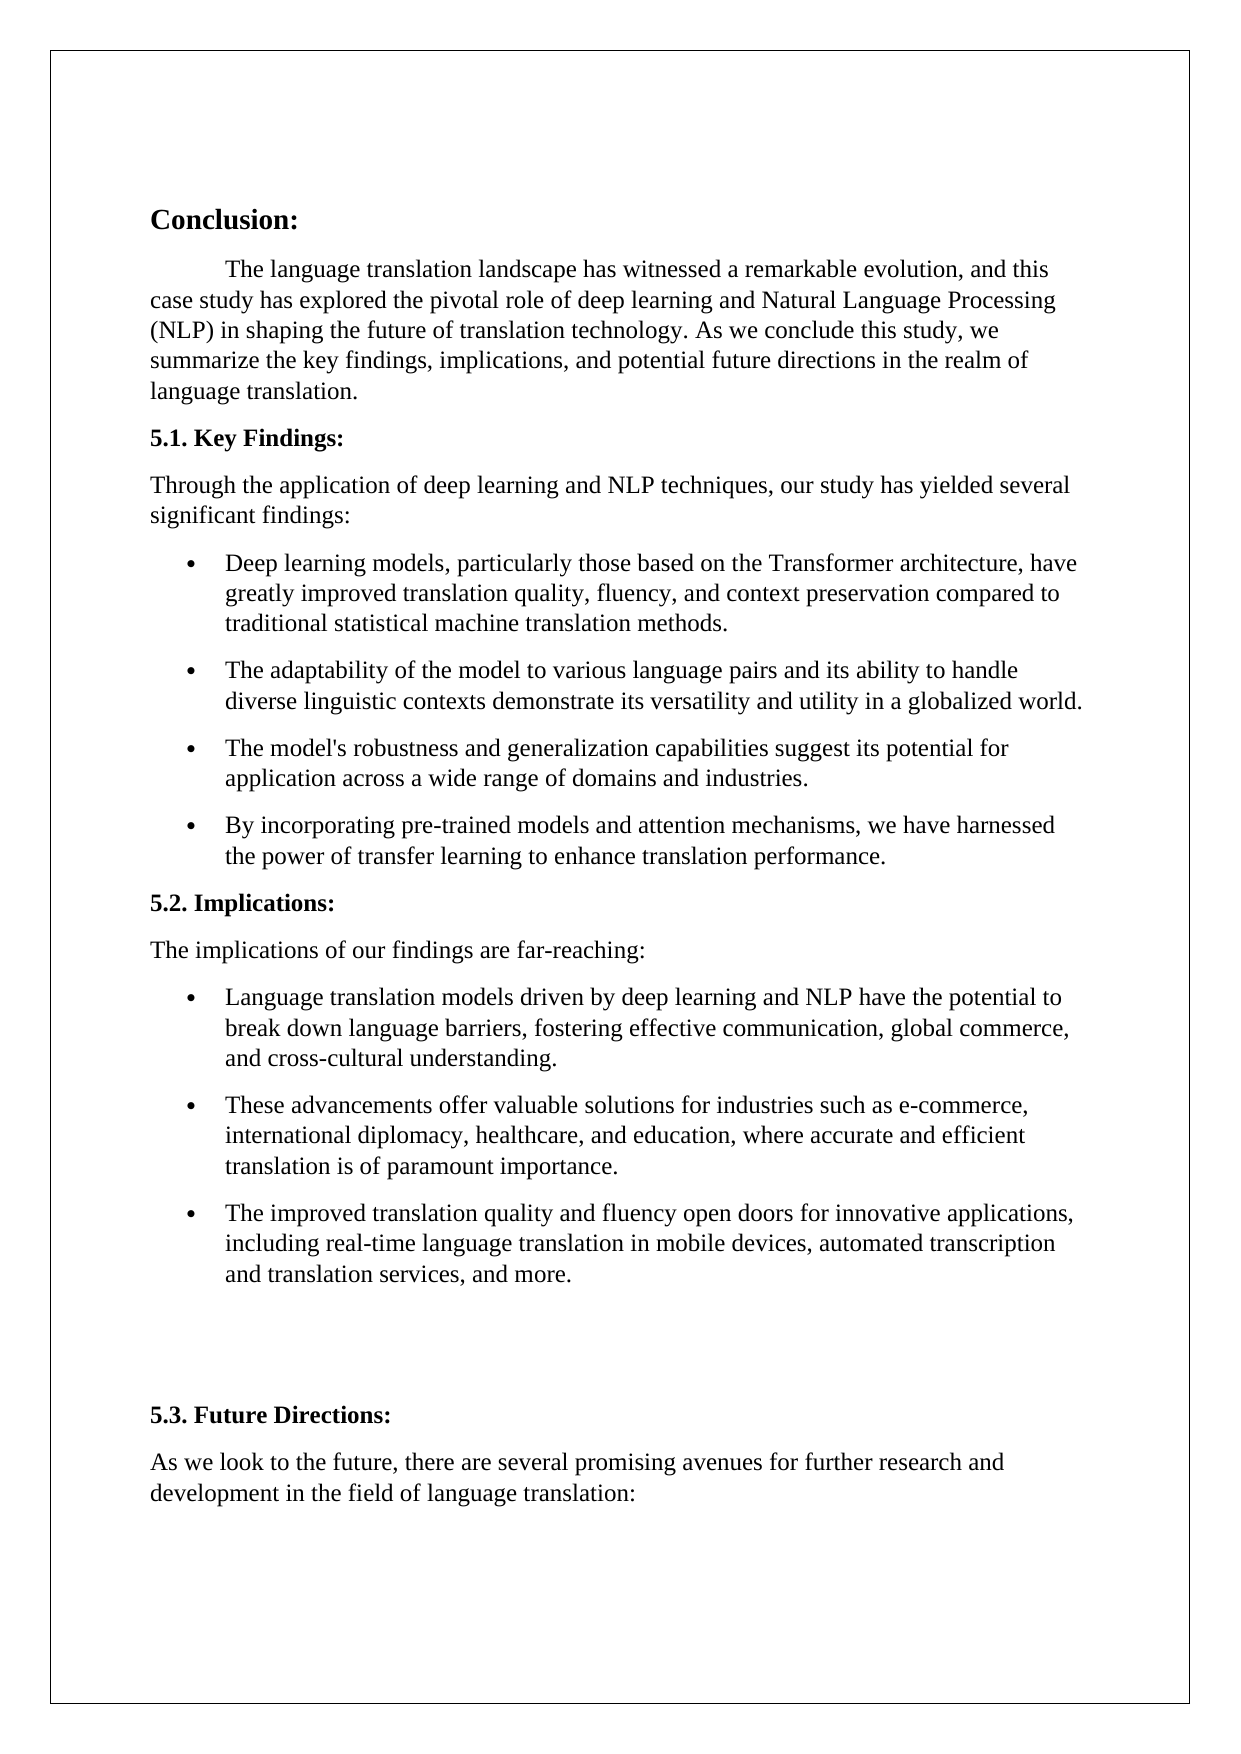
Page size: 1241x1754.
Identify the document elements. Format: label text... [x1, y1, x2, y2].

text Through the application of deep learning and NLP techniques, our study has yielded several significant findings: [150, 470, 1090, 529]
list Deep learning models, particularly those based on the Transformer architecture, have greatly improved translation quality, fluency, and context preservation compared to traditional statistical machine translation methods. [187, 548, 1090, 637]
text 5.2. Implications: [150, 888, 1090, 917]
text The implications of our findings are far-reaching: [150, 935, 1090, 964]
text 5.3. Future Directions: [150, 1400, 1090, 1429]
list These advancements offer valuable solutions for industries such as e-commerce, international diplomacy, healthcare, and education, where accurate and efficient translation is of paramount importance. [187, 1090, 1090, 1180]
text The language translation landscape has witnessed a remarkable evolution, and this case study has explored the pivotal role of deep learning and Natural Language Processing (NLP) in shaping the future of translation technology. As we conclude this study, we summarize the key findings, implications, and potential future directions in the realm of language translation. [150, 254, 1090, 405]
list The improved translation quality and fluency open doors for innovative applications, including real-time language translation in mobile devices, automated transcription and translation services, and more. [187, 1198, 1090, 1288]
text As we look to the future, there are several promising avenues for further research and development in the field of language translation: [150, 1447, 1090, 1506]
list Language translation models driven by deep learning and NLP have the potential to break down language barriers, fostering effective communication, global commerce, and cross-cultural understanding. [187, 982, 1090, 1072]
text 5.1. Key Findings: [150, 423, 1090, 452]
text Conclusion: [150, 202, 1090, 236]
list By incorporating pre-trained models and attention mechanisms, we have harnessed the power of transfer learning to enhance translation performance. [187, 811, 1090, 870]
list The model's robustness and generalization capabilities suggest its potential for application across a wide range of domains and industries. [187, 733, 1090, 792]
list The adaptability of the model to various language pairs and its ability to handle diverse linguistic contexts demonstrate its versatility and utility in a globalized world. [187, 656, 1090, 715]
